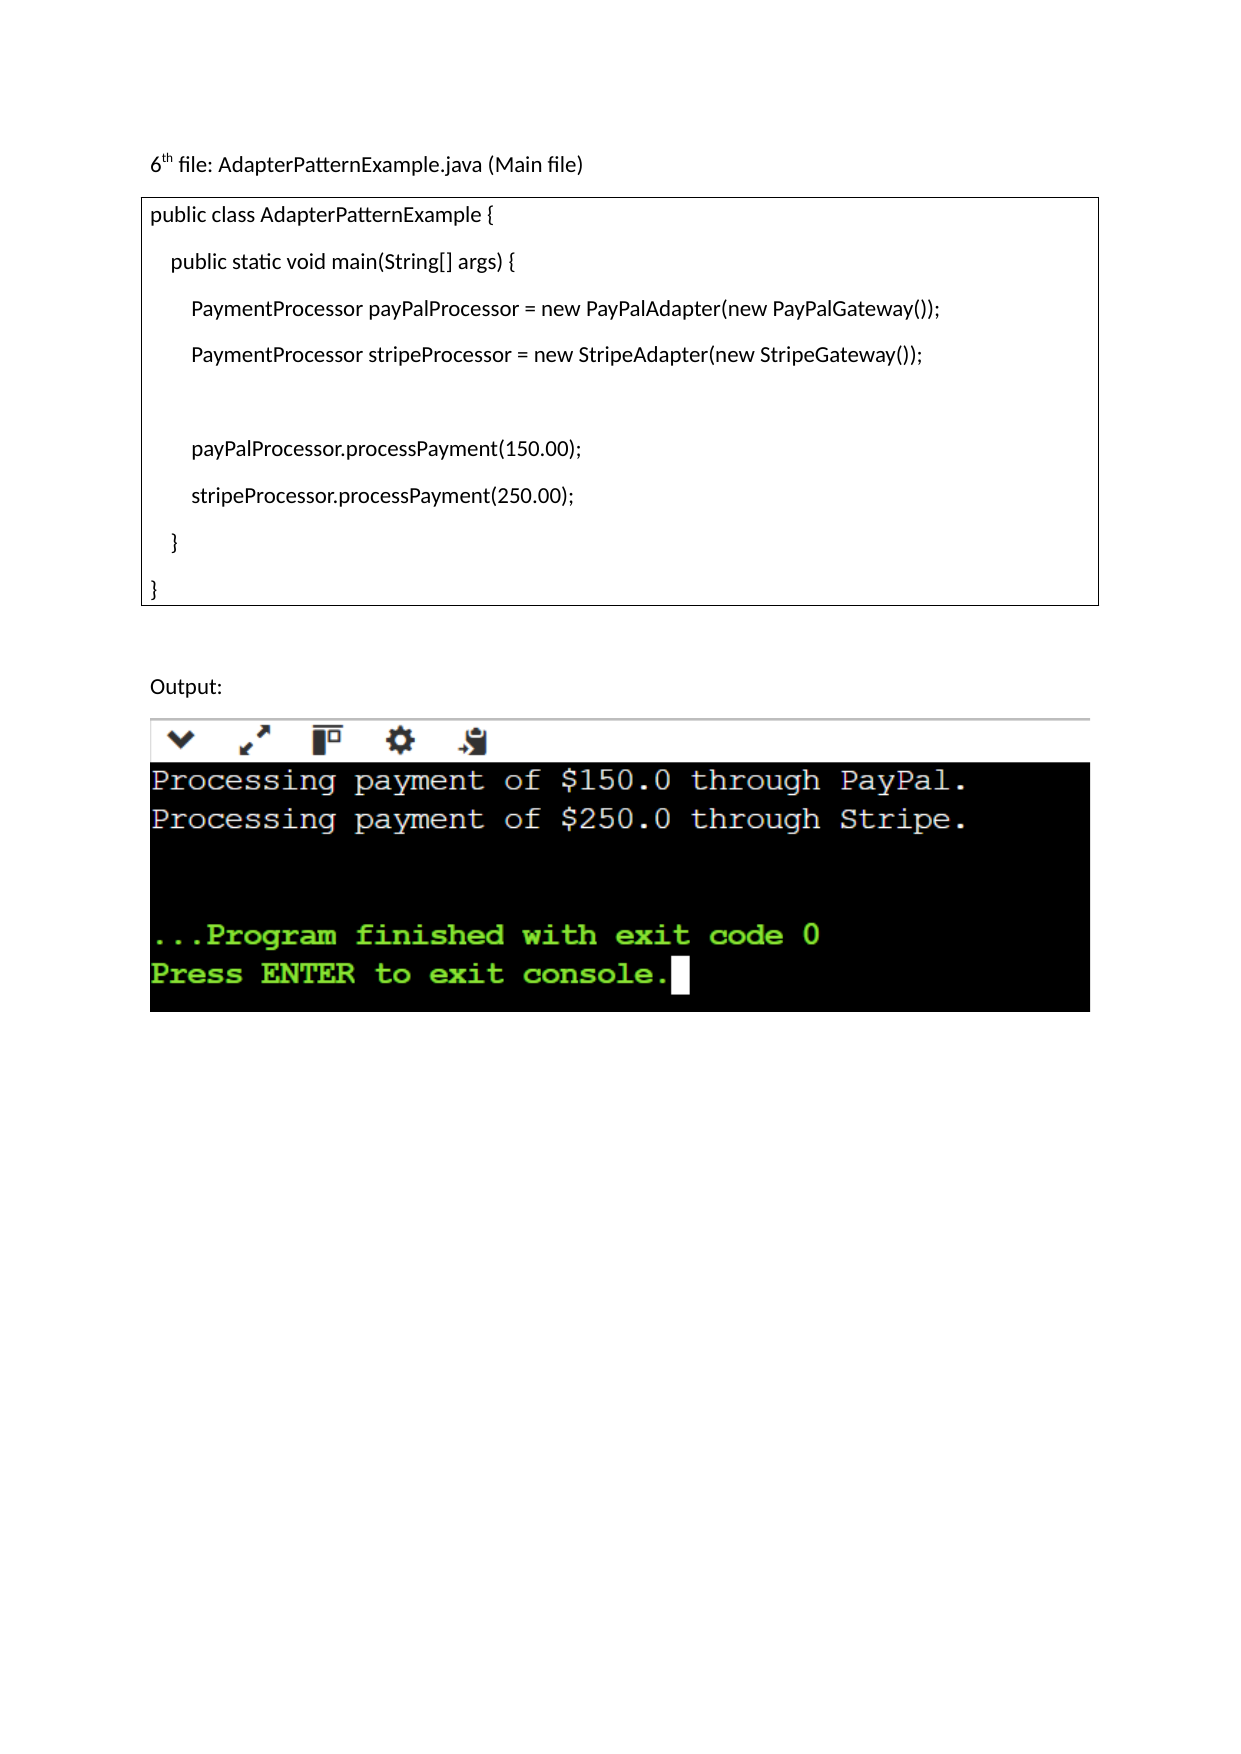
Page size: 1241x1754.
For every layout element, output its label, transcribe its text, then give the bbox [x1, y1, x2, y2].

text PaymentProcessor stripeProcessor = new StripeAdapter(new StripeGateway()); [142, 337, 1098, 369]
text public static void main(String[] args) { [142, 244, 1098, 275]
text Output: [150, 672, 1090, 700]
text stripeProcessor.processPayment(250.00); [142, 478, 1098, 509]
text payPalProcessor.processPayment(150.00); [142, 431, 1098, 462]
text public class AdapterPatternExample { [142, 198, 1098, 228]
text 6th file: AdapterPatternExample.java (Main file) [150, 150, 1090, 178]
text } [142, 572, 1098, 605]
text } [142, 525, 1098, 556]
text PaymentProcessor payPalProcessor = new PayPalAdapter(new PayPalGateway()); [142, 291, 1098, 322]
picture [150, 718, 1091, 1012]
